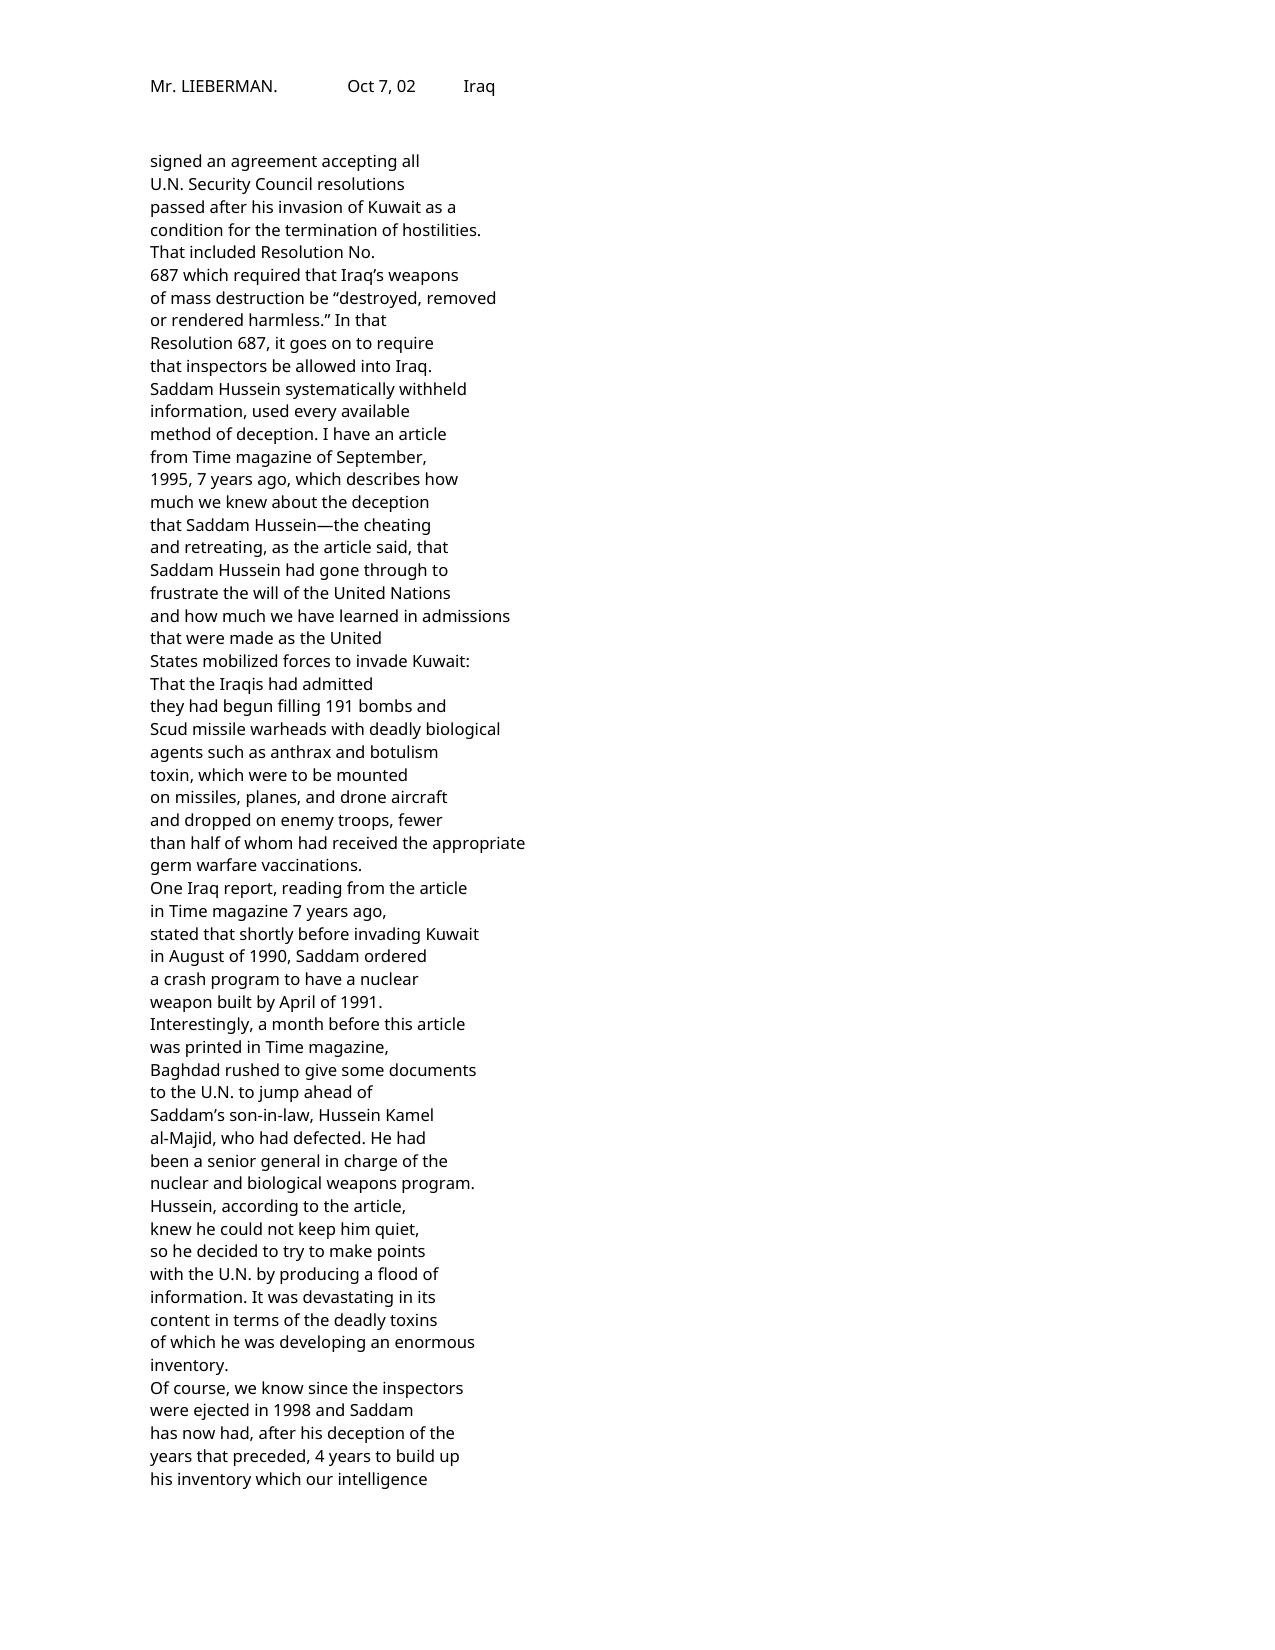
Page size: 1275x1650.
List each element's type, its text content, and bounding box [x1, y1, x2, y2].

text Resolution 687, it goes on to require [150, 332, 1125, 354]
text of which he was developing an enormous [150, 1331, 1125, 1353]
text information. It was devastating in its [150, 1285, 1125, 1308]
text and retreating, as the article said, that [150, 536, 1125, 559]
text weapon built by April of 1991. [150, 990, 1125, 1013]
text States mobilized forces to invade Kuwait: [150, 649, 1125, 672]
text 1995, 7 years ago, which describes how [150, 468, 1125, 491]
text and how much we have learned in admissions [150, 604, 1125, 627]
text nuclear and biological weapons program. [150, 1172, 1125, 1194]
text Saddam Hussein had gone through to [150, 559, 1125, 581]
text Scud missile warheads with deadly biological [150, 718, 1125, 740]
text to the U.N. to jump ahead of [150, 1081, 1125, 1104]
text passed after his invasion of Kuwait as a [150, 195, 1125, 218]
text toxin, which were to be mounted [150, 763, 1125, 786]
text with the U.N. by producing a flood of [150, 1263, 1125, 1285]
text of mass destruction be ‘‘destroyed, removed [150, 286, 1125, 309]
text than half of whom had received the appropriate [150, 831, 1125, 854]
text in August of 1990, Saddam ordered [150, 945, 1125, 967]
text were ejected in 1998 and Saddam [150, 1399, 1125, 1422]
text or rendered harmless.’’ In that [150, 309, 1125, 332]
text Saddam’s son-in-law, Hussein Kamel [150, 1104, 1125, 1126]
text agents such as anthrax and botulism [150, 740, 1125, 763]
text a crash program to have a nuclear [150, 967, 1125, 990]
text al-Majid, who had defected. He had [150, 1126, 1125, 1149]
text years that preceded, 4 years to build up [150, 1444, 1125, 1467]
text 687 which required that Iraq’s weapons [150, 263, 1125, 286]
text in Time magazine 7 years ago, [150, 899, 1125, 922]
text That included Resolution No. [150, 241, 1125, 263]
text inventory. [150, 1353, 1125, 1376]
text stated that shortly before invading Kuwait [150, 922, 1125, 945]
text Of course, we know since the inspectors [150, 1376, 1125, 1399]
text information, used every available [150, 400, 1125, 422]
text that were made as the United [150, 627, 1125, 649]
text One Iraq report, reading from the article [150, 877, 1125, 899]
text and dropped on enemy troops, fewer [150, 808, 1125, 831]
text they had begun filling 191 bombs and [150, 695, 1125, 718]
text U.N. Security Council resolutions [150, 173, 1125, 195]
text on missiles, planes, and drone aircraft [150, 786, 1125, 808]
text that inspectors be allowed into Iraq. [150, 354, 1125, 377]
text has now had, after his deception of the [150, 1422, 1125, 1444]
text Hussein, according to the article, [150, 1194, 1125, 1217]
text was printed in Time magazine, [150, 1036, 1125, 1058]
text frustrate the will of the United Nations [150, 581, 1125, 604]
text Baghdad rushed to give some documents [150, 1058, 1125, 1081]
text method of deception. I have an article [150, 422, 1125, 445]
text signed an agreement accepting all [150, 150, 1125, 173]
text from Time magazine of September, [150, 445, 1125, 468]
text Saddam Hussein systematically withheld [150, 377, 1125, 400]
text his inventory which our intelligence [150, 1467, 1125, 1490]
text been a senior general in charge of the [150, 1149, 1125, 1172]
text much we knew about the deception [150, 491, 1125, 513]
text Interestingly, a month before this article [150, 1013, 1125, 1036]
text so he decided to try to make points [150, 1240, 1125, 1263]
text content in terms of the deadly toxins [150, 1308, 1125, 1331]
text germ warfare vaccinations. [150, 854, 1125, 877]
text condition for the termination of hostilities. [150, 218, 1125, 241]
text That the Iraqis had admitted [150, 672, 1125, 695]
text that Saddam Hussein—the cheating [150, 513, 1125, 536]
text knew he could not keep him quiet, [150, 1217, 1125, 1240]
